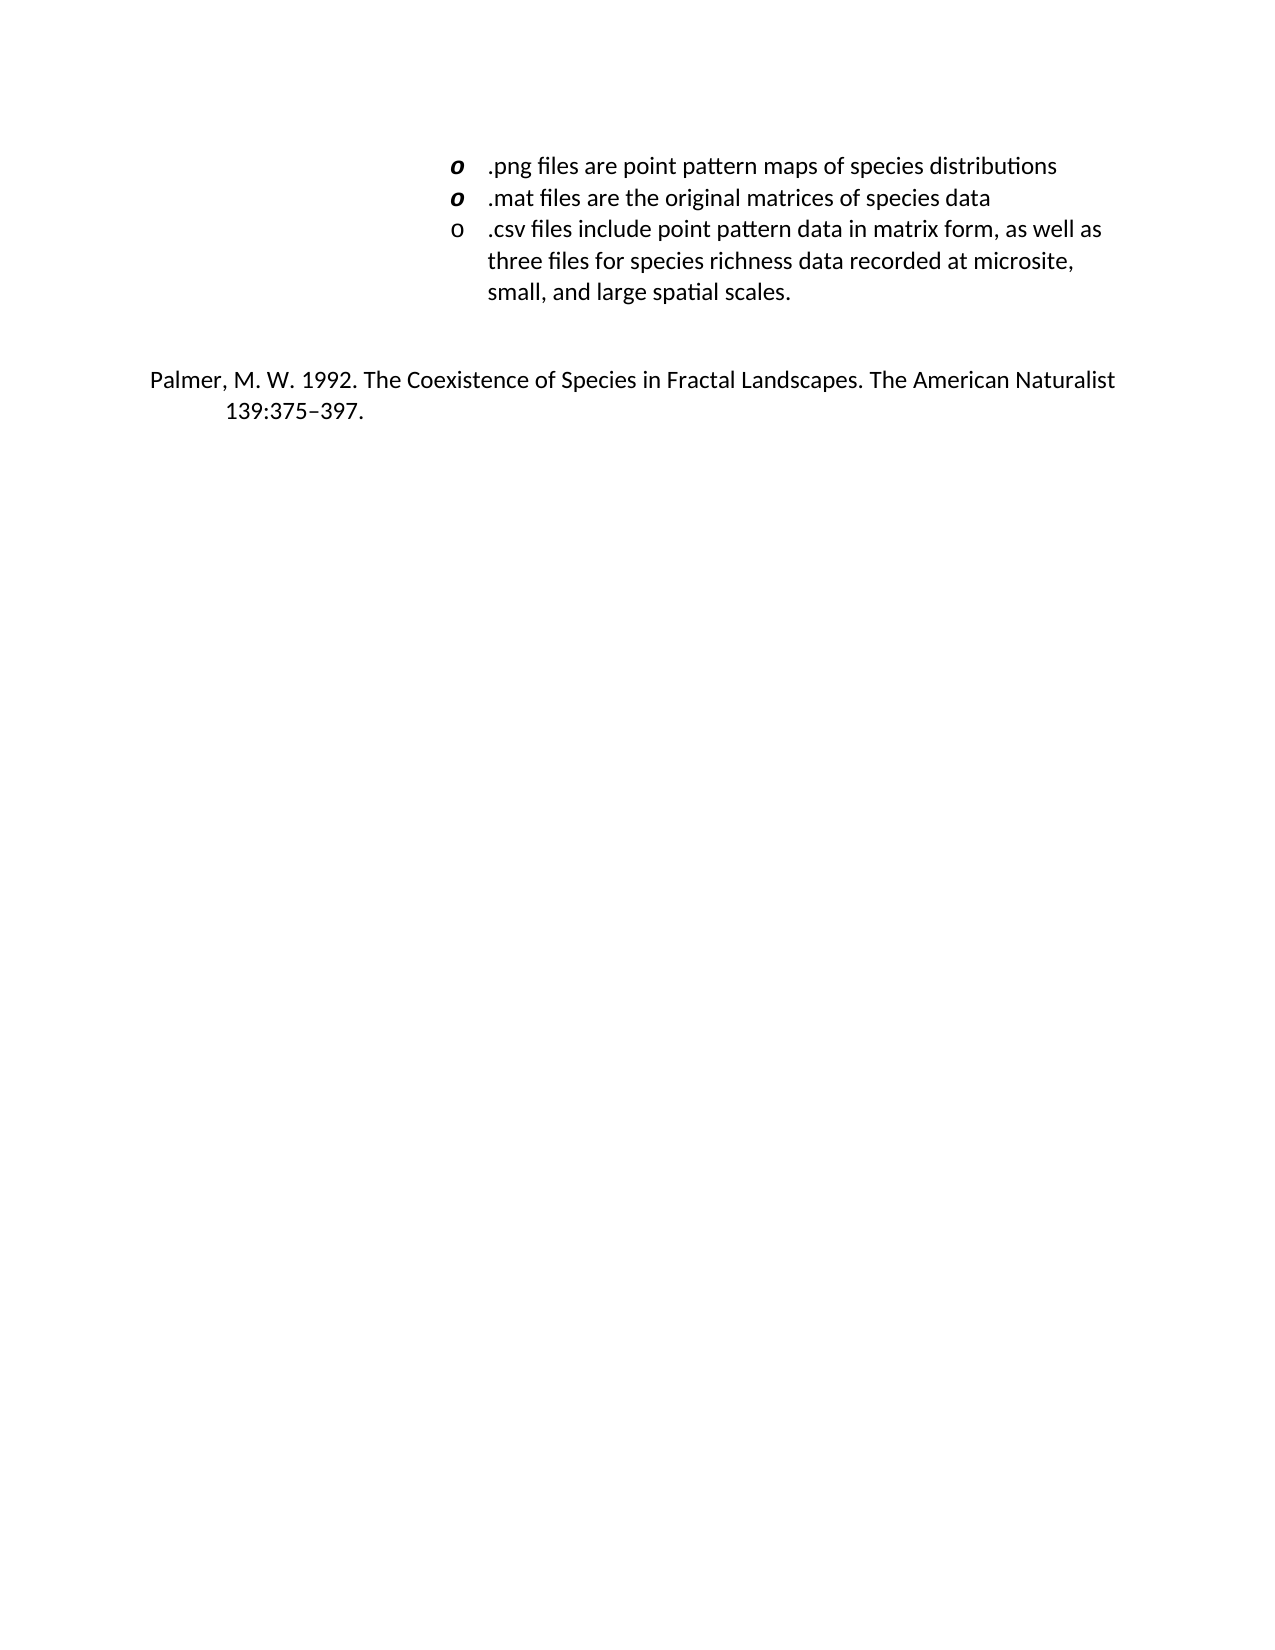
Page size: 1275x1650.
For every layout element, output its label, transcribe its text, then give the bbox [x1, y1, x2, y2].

text Palmer, M. W. 1992. The Coexistence of Species in Fractal Landscapes. The American Naturalist 139:375–397. [150, 364, 1125, 425]
list .png files are point pattern maps of species distributions [450, 150, 1125, 182]
list .csv files include point pattern data in matrix form, as well as three files for species richness data recorded at microsite, small, and large spatial scales. [450, 213, 1125, 335]
list .mat files are the original matrices of species data [450, 182, 1125, 213]
